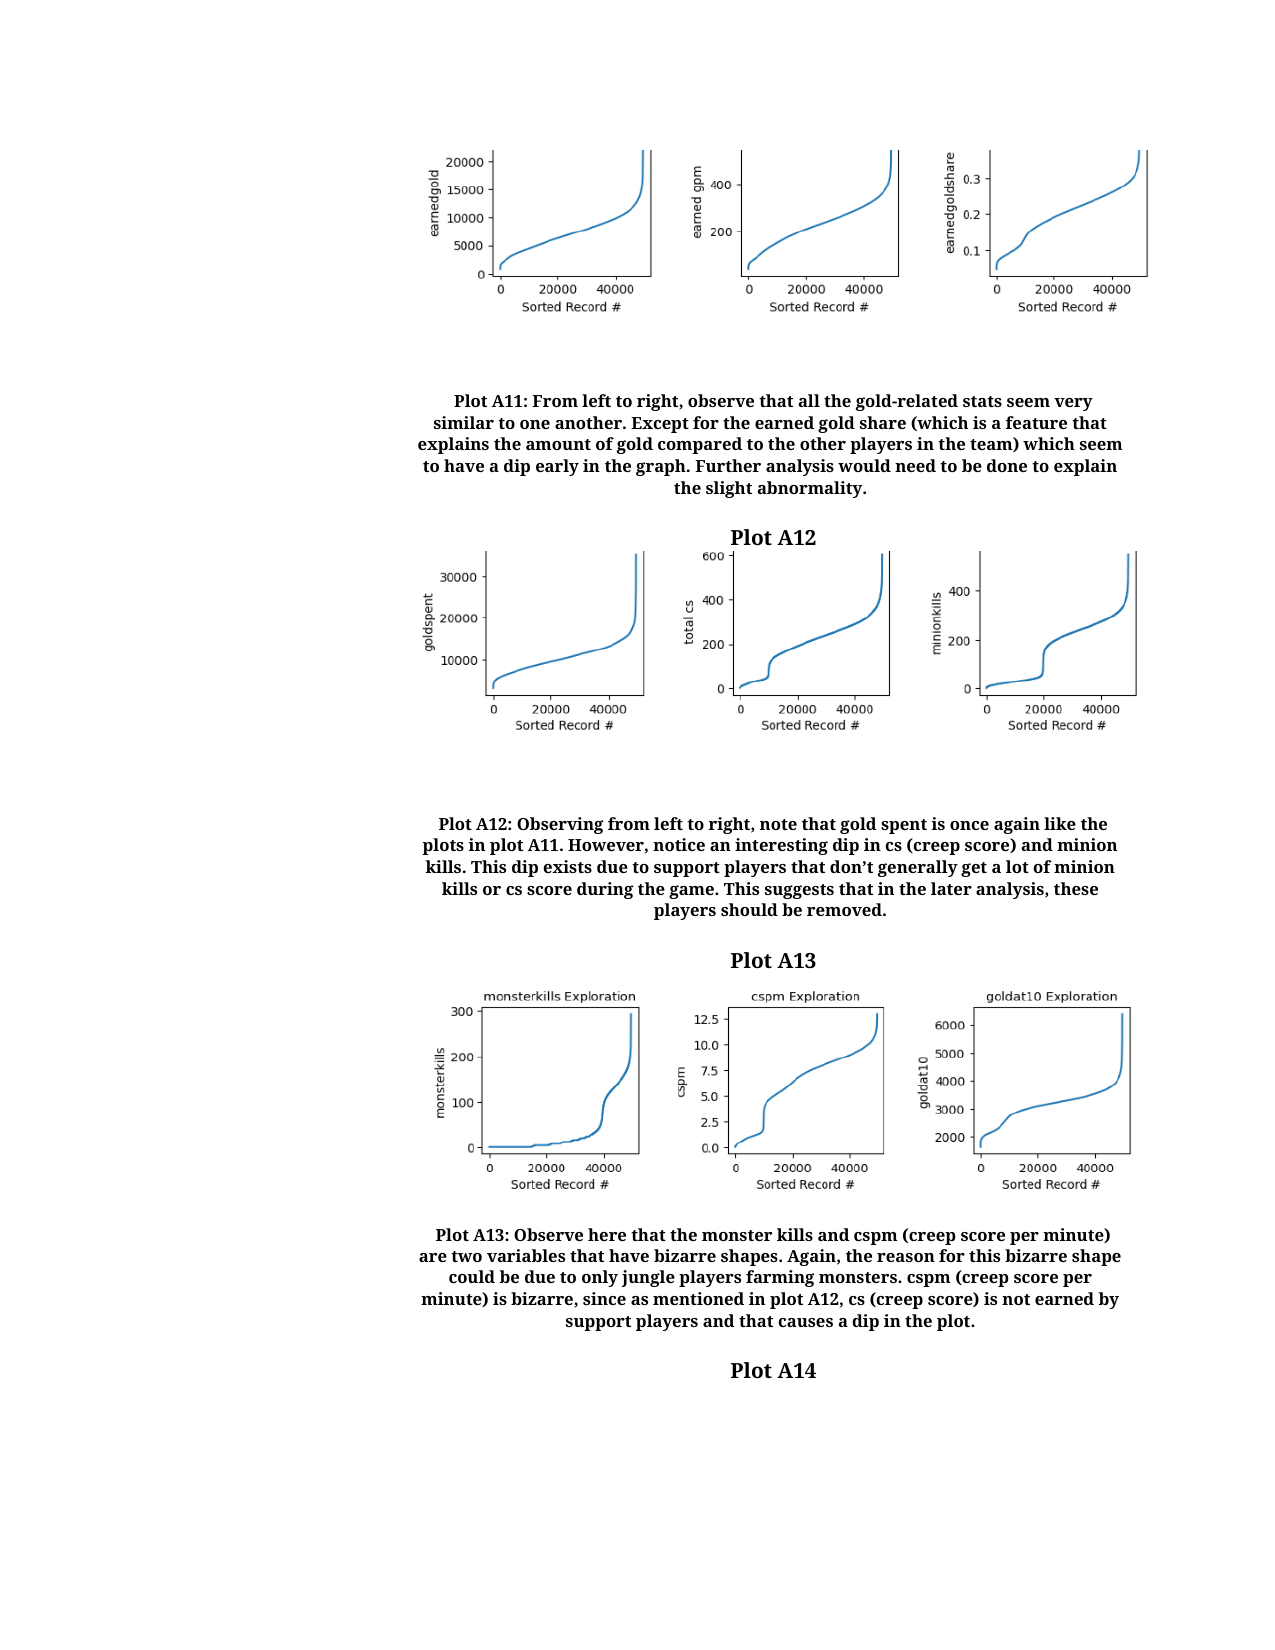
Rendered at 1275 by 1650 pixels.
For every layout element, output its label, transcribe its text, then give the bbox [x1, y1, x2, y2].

text Plot A11: From left to right, observe that all the gold-related stats seem very similar to one another. Except for the earned gold share (which is a feature that explains the amount of gold compared to the other players in the team) which seem to have a dip early in the graph. Further analysis would need to be done to explain the slight abnormality. [416, 391, 1125, 499]
text Plot A14 [416, 1357, 1125, 1384]
picture [415, 972, 1147, 1199]
text Plot A13 [416, 947, 1125, 972]
text Plot A13: Observe here that the monster kills and cspm (creep score per minute) are two variables that have bizarre shapes. Again, the reason for this bizarre shape could be due to only jungle players farming monsters. cspm (creep score per minute) is bizarre, since as mentioned in plot A12, cs (creep score) is not earned by support players and that causes a dip in the plot. [416, 1224, 1125, 1332]
picture [421, 150, 1178, 323]
text Plot A12: Observing from left to right, note that gold spent is once again like the plots in plot A11. However, notice an interesting dip in cs (creep score) and minion kills. This dip exists due to support players that don’t generally get a lot of minion kills or cs score during the game. This suggests that in the later analysis, these players should be removed. [416, 813, 1125, 922]
picture [421, 551, 1157, 746]
text Plot A12 [416, 524, 1125, 551]
